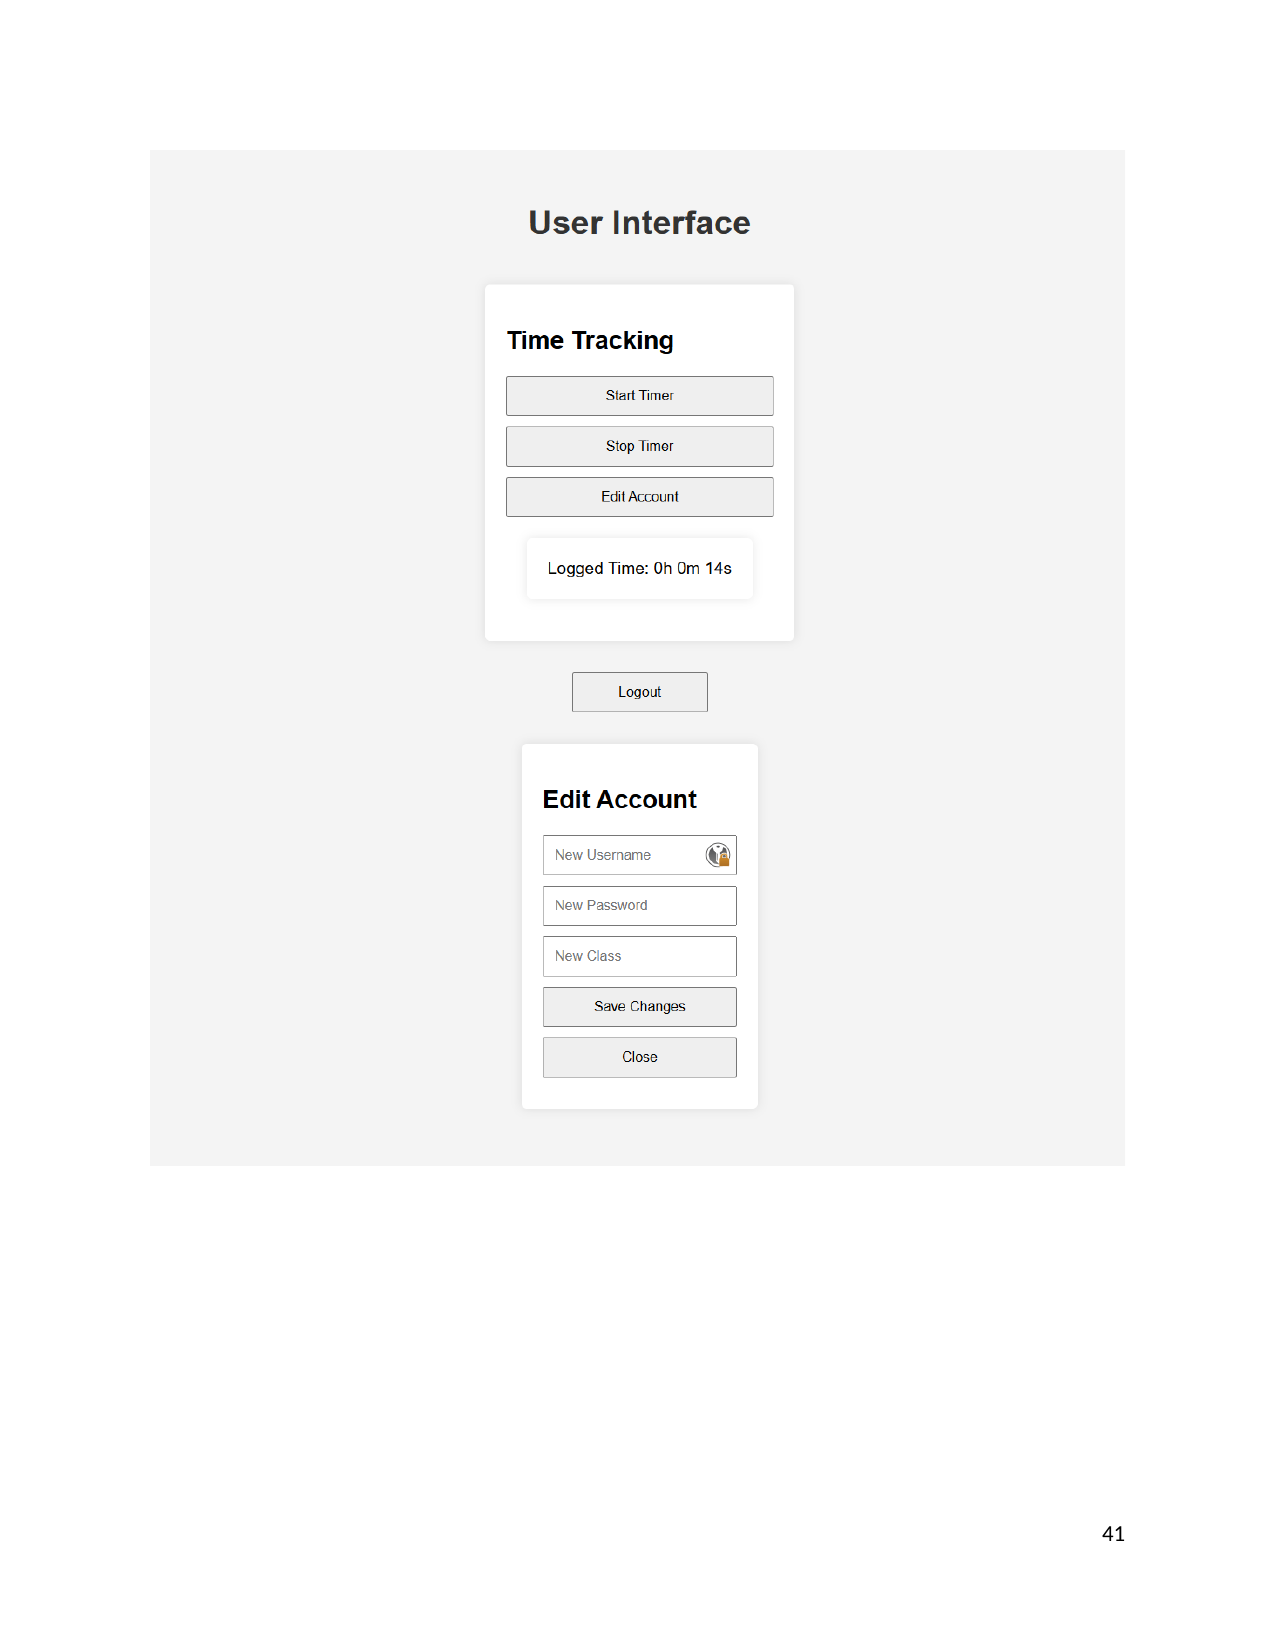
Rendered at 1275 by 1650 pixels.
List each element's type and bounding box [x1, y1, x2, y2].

picture [150, 150, 1125, 1166]
